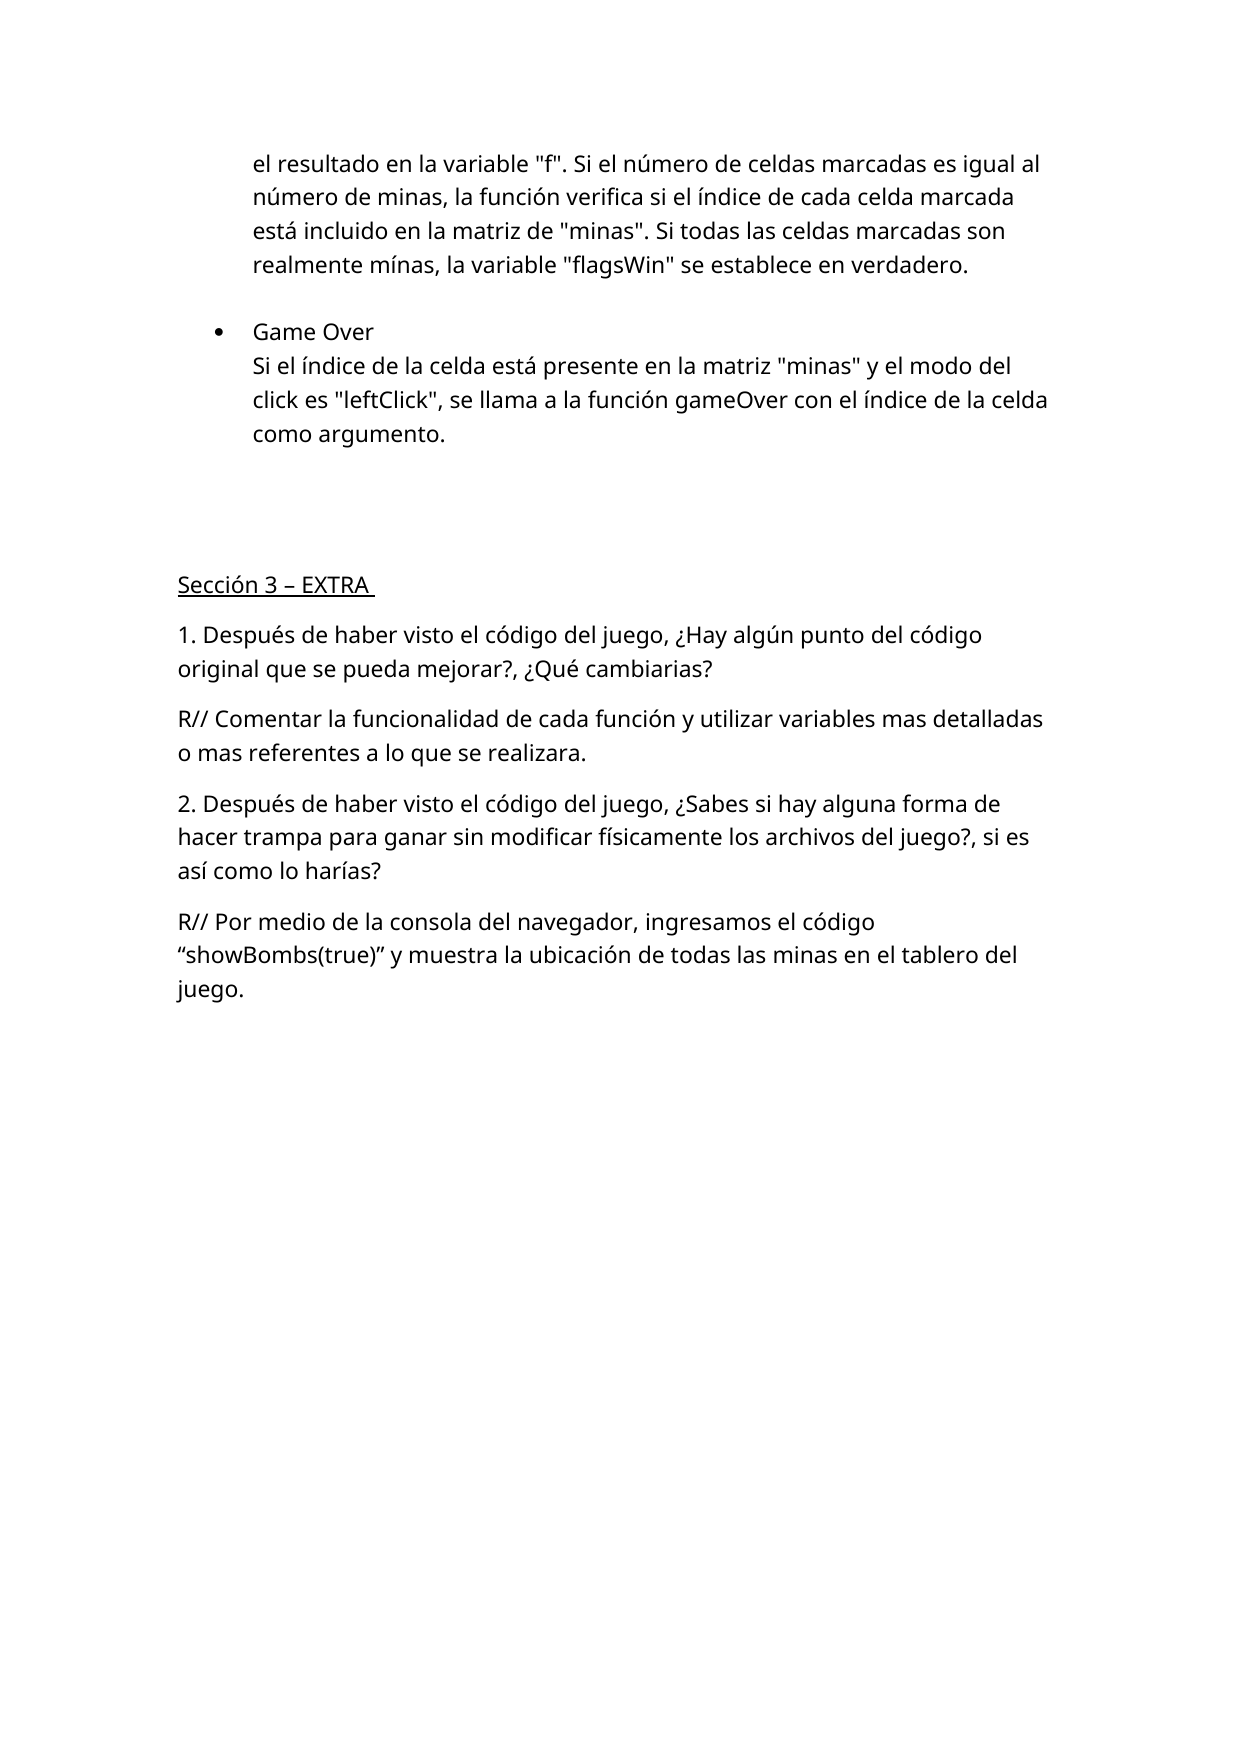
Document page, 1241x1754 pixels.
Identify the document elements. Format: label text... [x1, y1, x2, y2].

text R// Comentar la funcionalidad de cada función y utilizar variables mas detalladas o mas referentes a lo que se realizara. [177, 703, 1063, 768]
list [252, 148, 1063, 280]
text 1. Después de haber visto el código del juego, ¿Hay algún punto del código original que se pueda mejorar?, ¿Qué cambiarias? [177, 619, 1063, 684]
text 2. Después de haber visto el código del juego, ¿Sabes si hay alguna forma de hacer trampa para ganar sin modificar físicamente los archivos del juego?, si es así como lo harías? [177, 788, 1063, 886]
text R// Por medio de la consola del navegador, ingresamos el código “showBombs(true)” y muestra la ubicación de todas las minas en el tablero del juego. [177, 906, 1063, 1004]
text Sección 3 – EXTRA [177, 569, 1063, 600]
list Game Over [215, 316, 1063, 348]
list Si el índice de la celda está presente en la matriz "minas" y el modo del click es "leftClick", se llama a la función gameOver con el índice de la celda como argumento. [252, 350, 1063, 449]
